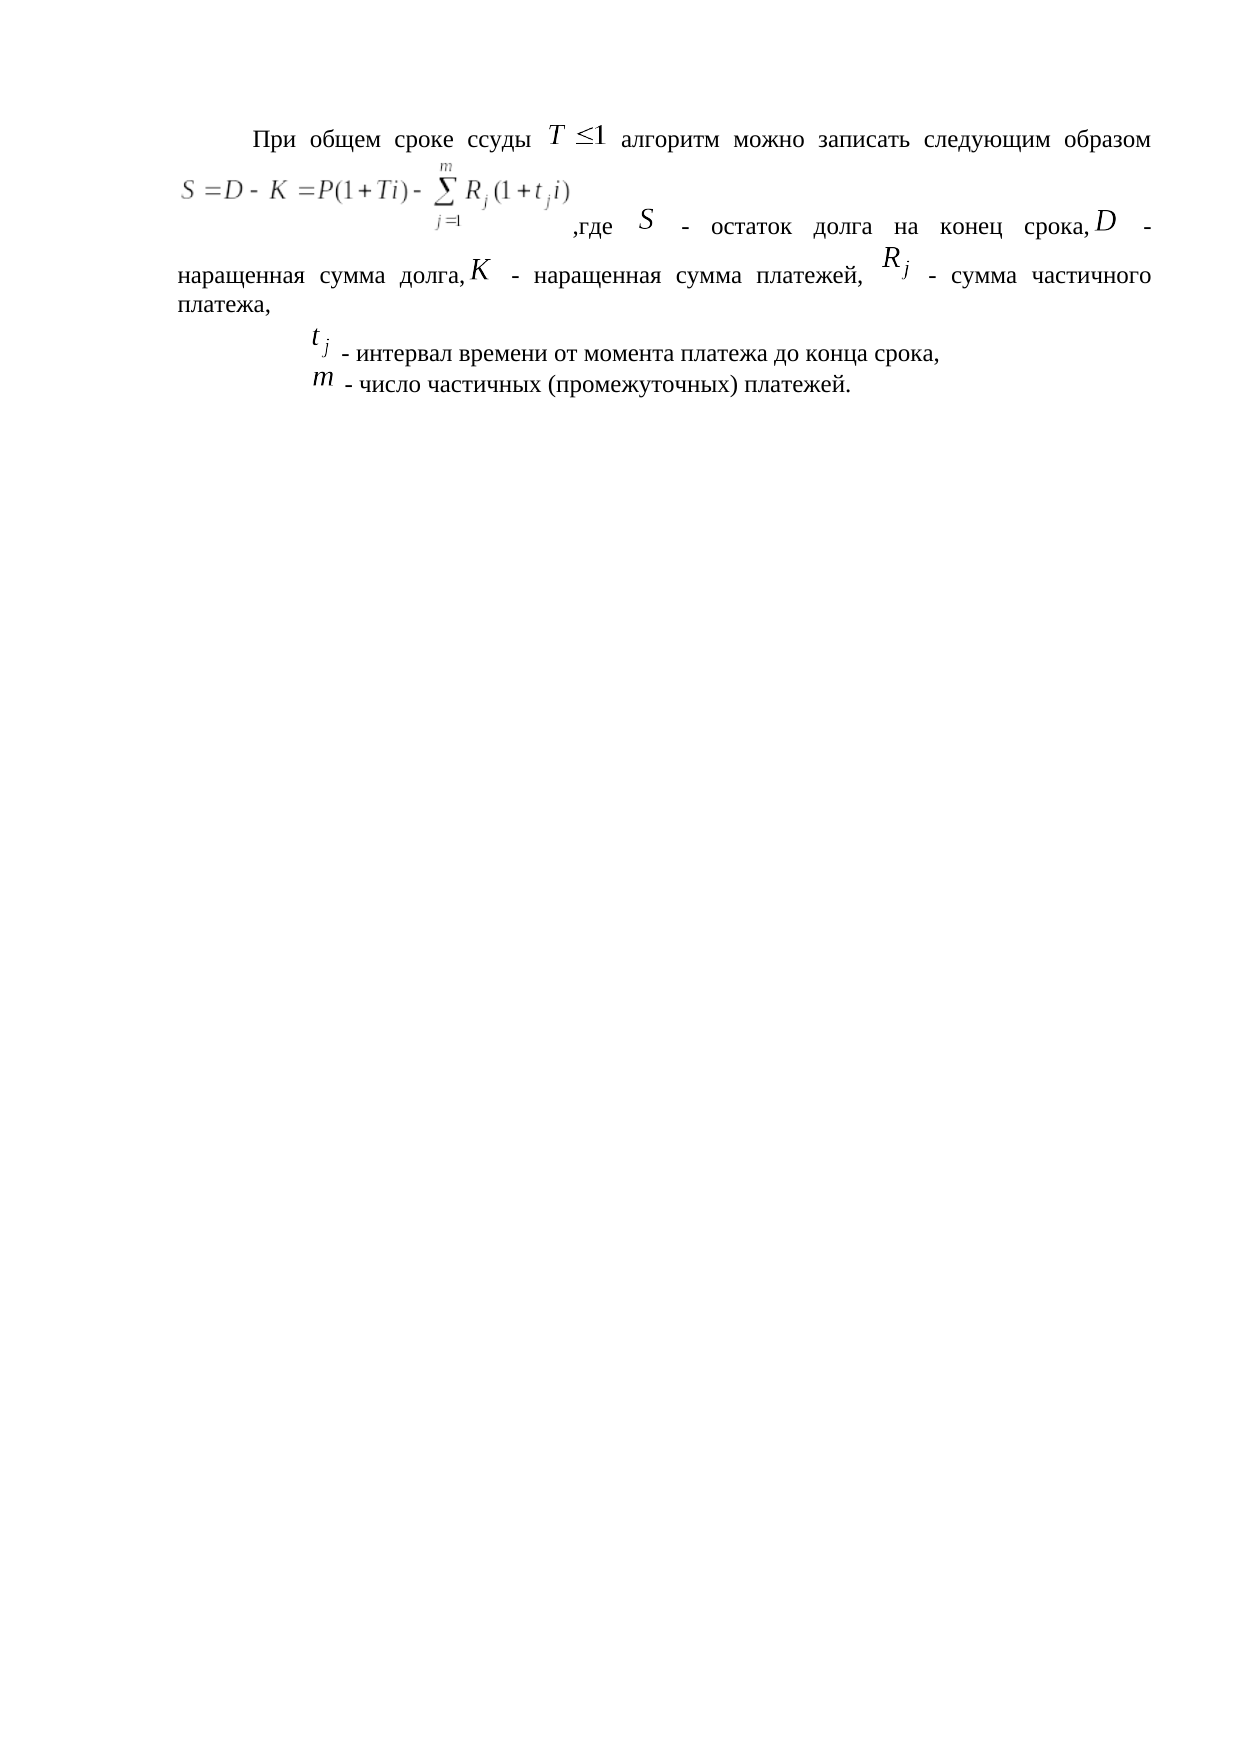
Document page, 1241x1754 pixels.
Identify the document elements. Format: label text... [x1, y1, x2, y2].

text - число частичных (промежуточных) платежей. [177, 367, 1152, 397]
text При общем сроке ссуды алгоритм можно записать следующим образом ,где - остаток долга на конец срока, - наращенная сумма долга, - наращенная сумма платежей, - сумма частичного платежа, [177, 118, 1152, 318]
text - интервал времени от момента платежа до конца срока, [177, 318, 1152, 367]
